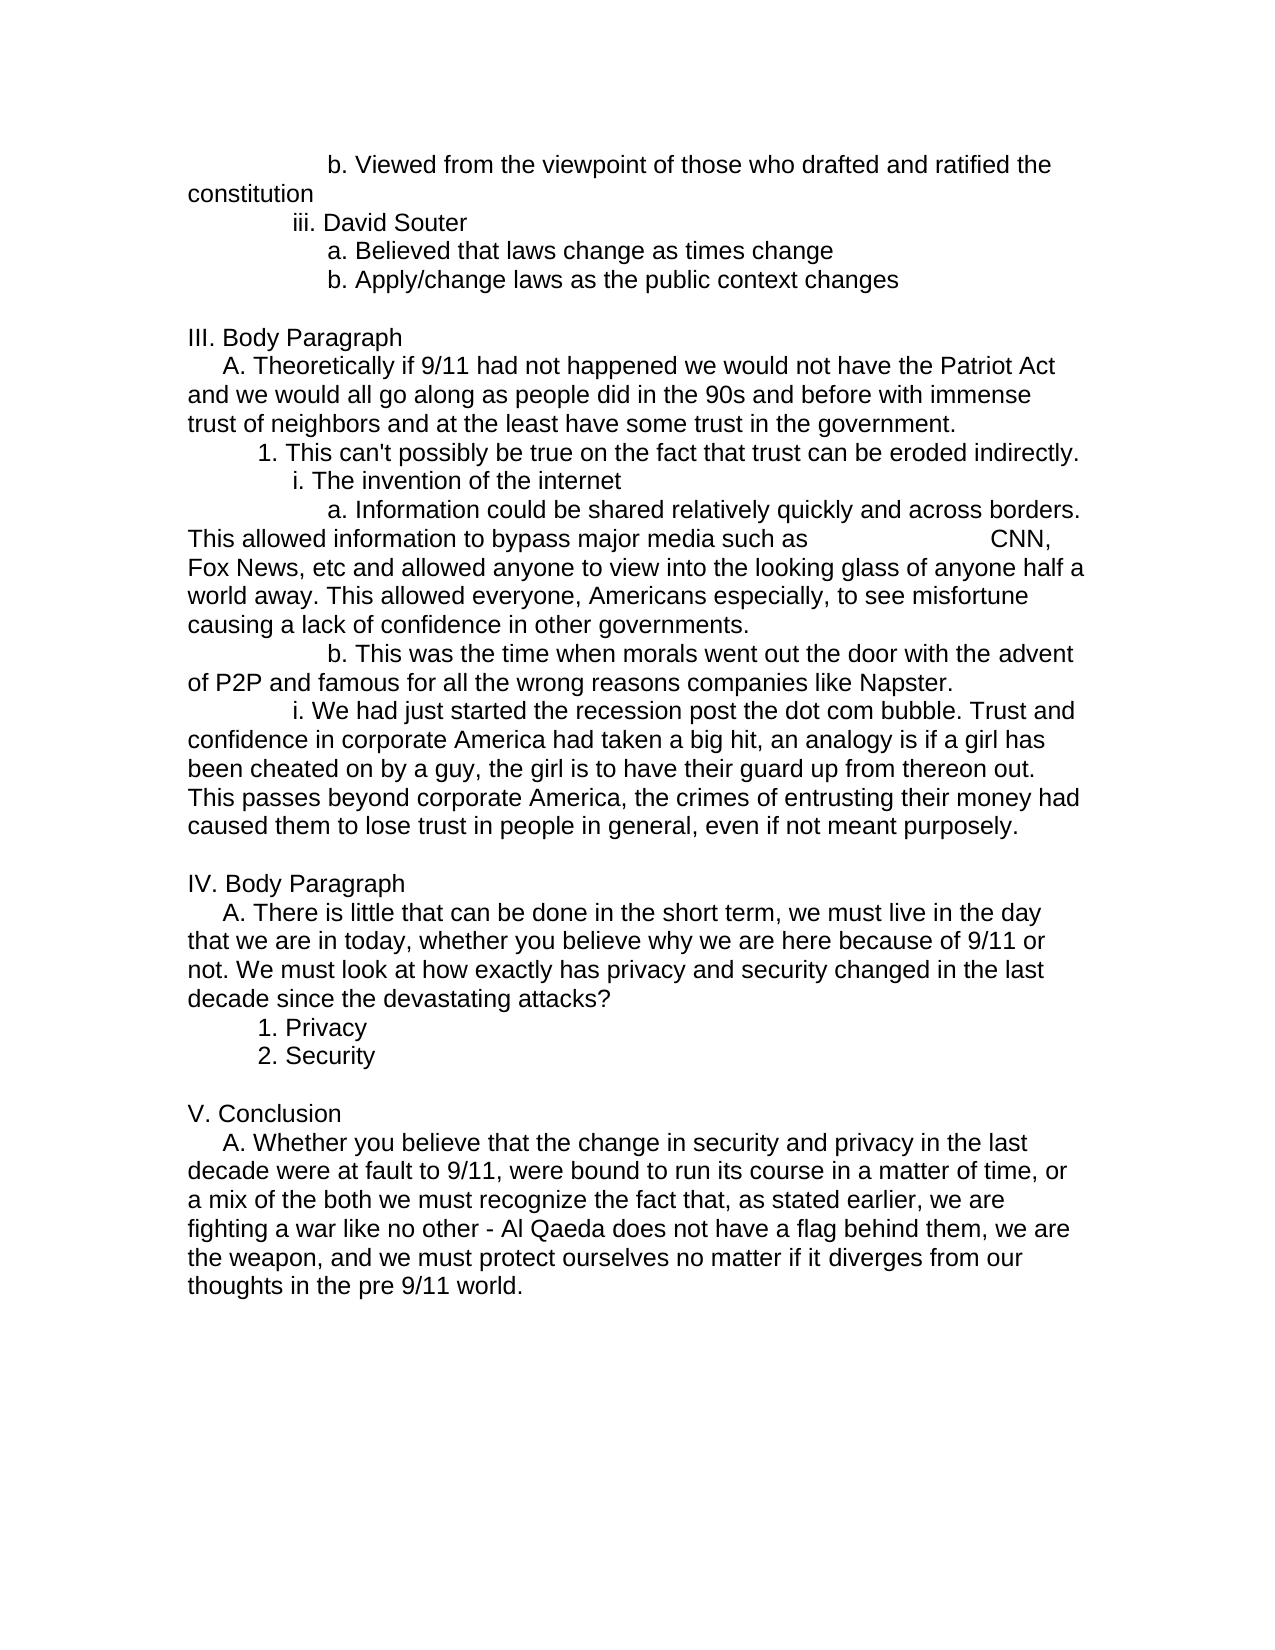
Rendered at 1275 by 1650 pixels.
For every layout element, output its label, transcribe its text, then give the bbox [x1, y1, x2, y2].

text b. Apply/change laws as the public context changes [187, 265, 1087, 294]
text 1. Privacy [187, 1012, 1087, 1041]
text b. This was the time when morals went out the door with the advent of P2P and famous for all the wrong reasons companies like Napster. [187, 639, 1087, 696]
text 2. Security [187, 1041, 1087, 1070]
text iii. David Souter [187, 207, 1087, 236]
text A. Theoretically if 9/11 had not happened we would not have the Patriot Act and we would all go along as people did in the 90s and before with immense trust of neighbors and at the least have some trust in the government. [187, 351, 1087, 437]
text A. There is little that can be done in the short term, we must live in the day that we are in today, whether you believe why we are here because of 9/11 or not. We must look at how exactly has privacy and security changed in the last decade since the devastating attacks? [187, 897, 1087, 1012]
text IV. Body Paragraph [187, 869, 1087, 897]
text i. The invention of the internet [187, 466, 1087, 495]
text 1. This can't possibly be true on the fact that trust can be eroded indirectly. [187, 437, 1087, 466]
text a. Believed that laws change as times change [187, 236, 1087, 265]
text a. Information could be shared relatively quickly and across borders. This allowed information to bypass major media such as CNN, Fox News, etc and allowed anyone to view into the looking glass of anyone half a world away. This allowed everyone, Americans especially, to see misfortune causing a lack of confidence in other governments. [187, 495, 1087, 639]
text III. Body Paragraph [187, 322, 1087, 351]
text A. Whether you believe that the change in security and privacy in the last decade were at fault to 9/11, were bound to run its course in a matter of time, or a mix of the both we must recognize the fact that, as stated earlier, we are fighting a war like no other - Al Qaeda does not have a flag behind them, we are the weapon, and we must protect ourselves no matter if it diverges from our thoughts in the pre 9/11 world. [187, 1127, 1087, 1300]
text i. We had just started the recession post the dot com bubble. Trust and confidence in corporate America had taken a big hit, an analogy is if a girl has been cheated on by a guy, the girl is to have their guard up from thereon out. This passes beyond corporate America, the crimes of entrusting their money had caused them to lose trust in people in general, even if not meant purposely. [187, 696, 1087, 840]
text V. Conclusion [187, 1099, 1087, 1127]
text b. Viewed from the viewpoint of those who drafted and ratified the constitution [187, 150, 1087, 207]
